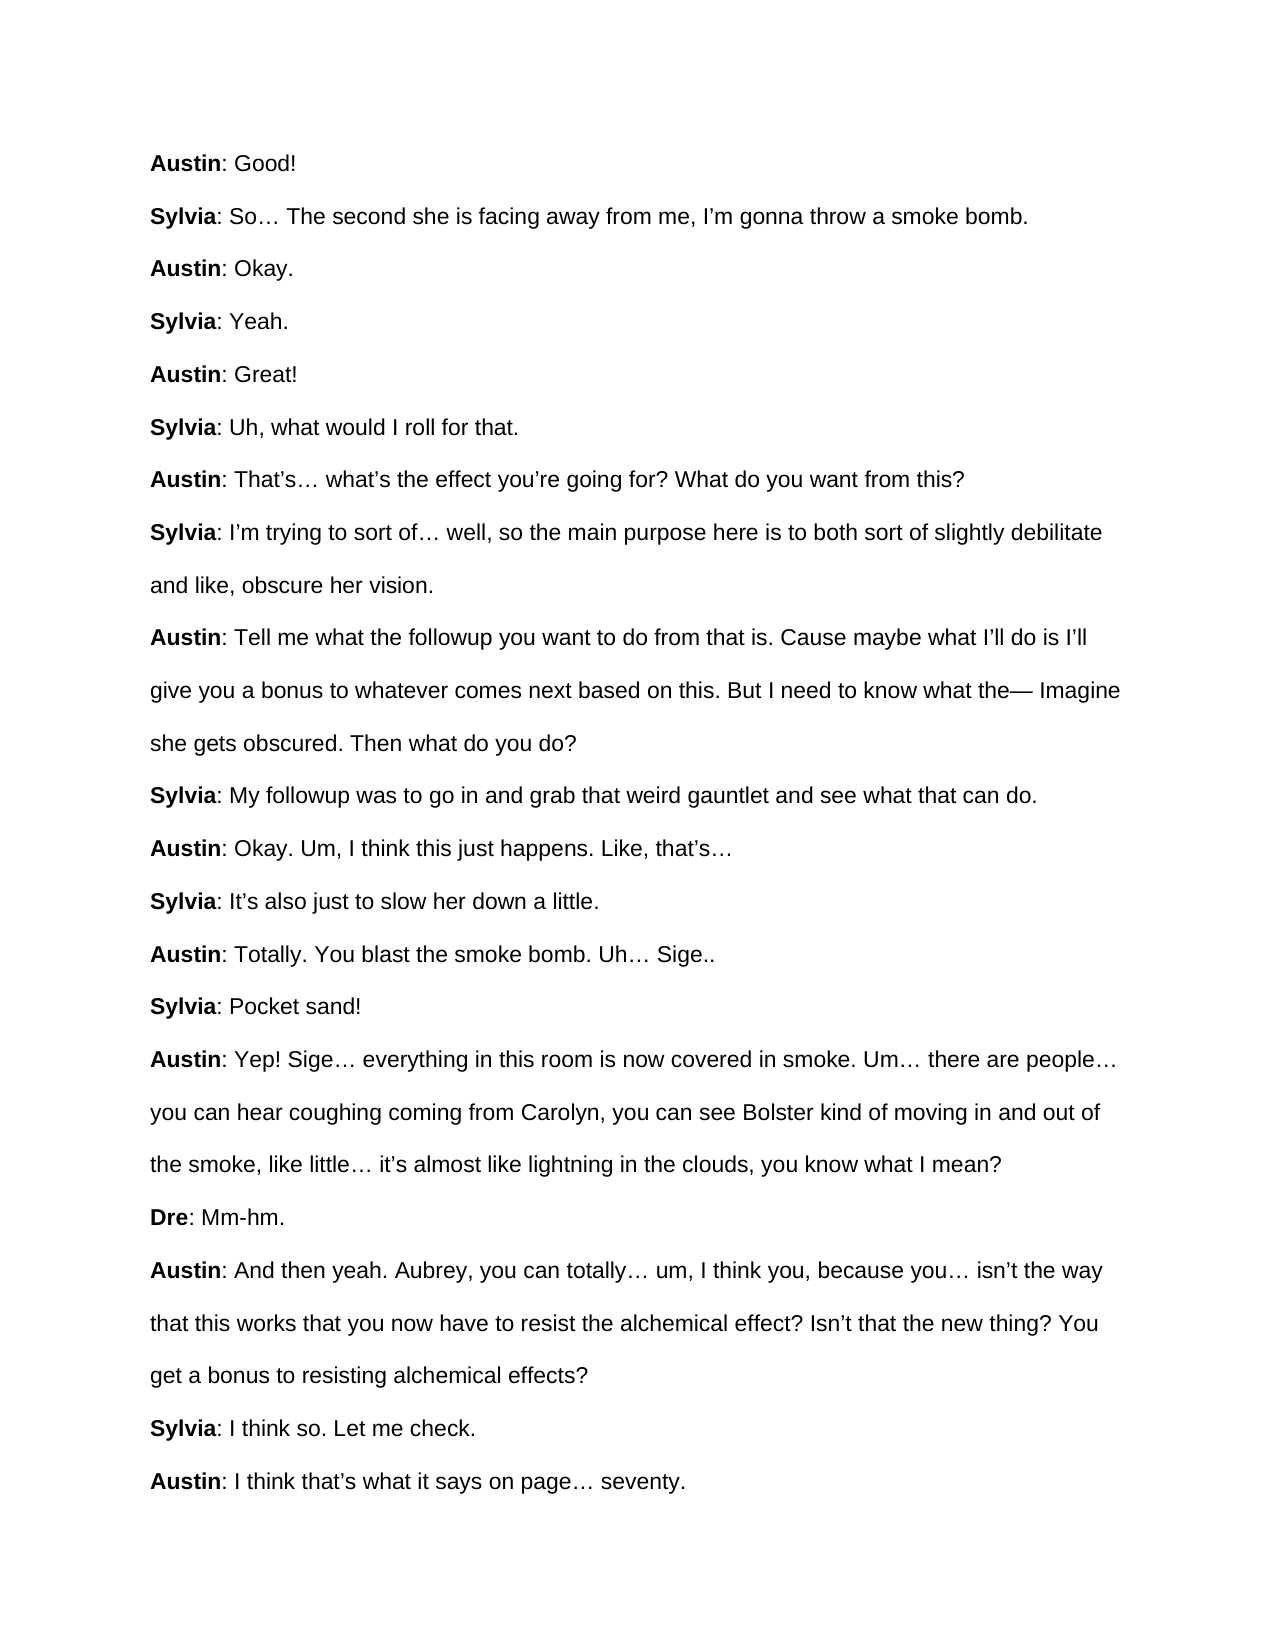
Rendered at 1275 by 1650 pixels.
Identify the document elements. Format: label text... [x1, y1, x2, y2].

text Austin: That’s… what’s the effect you’re going for? What do you want from this? [150, 466, 1125, 493]
text Austin: Great! [150, 361, 1125, 387]
text Sylvia: I’m trying to sort of… well, so the main purpose here is to both sort of slightly debilitate and like, obscure her vision. [150, 519, 1125, 598]
text Austin: I think that’s what it says on page… seventy. [150, 1468, 1125, 1494]
text Austin: Okay. [150, 255, 1125, 282]
text Austin: Good! [150, 150, 1125, 176]
text Sylvia: Pocket sand! [150, 993, 1125, 1020]
text Austin: And then yeah. Aubrey, you can totally… um, I think you, because you… isn’t the way that this works that you now have to resist the alchemical effect? Isn’t that the new thing? You get a bonus to resisting alchemical effects? [150, 1257, 1125, 1389]
text Sylvia: Uh, what would I roll for that. [150, 413, 1125, 440]
text Austin: Okay. Um, I think this just happens. Like, that’s… [150, 835, 1125, 862]
text Sylvia: So… The second she is facing away from me, I’m gonna throw a smoke bomb. [150, 203, 1125, 229]
text Sylvia: I think so. Let me check. [150, 1415, 1125, 1441]
text Sylvia: My followup was to go in and grab that weird gauntlet and see what that can do. [150, 782, 1125, 809]
text Austin: Tell me what the followup you want to do from that is. Cause maybe what I’ll do is I’ll give you a bonus to whatever comes next based on this. But I need to know what the— Imagine she gets obscured. Then what do you do? [150, 624, 1125, 756]
text Sylvia: Yeah. [150, 308, 1125, 334]
text Sylvia: It’s also just to slow her down a little. [150, 888, 1125, 914]
text Dre: Mm-hm. [150, 1204, 1125, 1231]
text Austin: Totally. You blast the smoke bomb. Uh… Sige.. [150, 941, 1125, 967]
text Austin: Yep! Sige… everything in this room is now covered in smoke. Um… there are people… you can hear coughing coming from Carolyn, you can see Bolster kind of moving in and out of the smoke, like little… it’s almost like lightning in the clouds, you know what I mean? [150, 1046, 1125, 1178]
